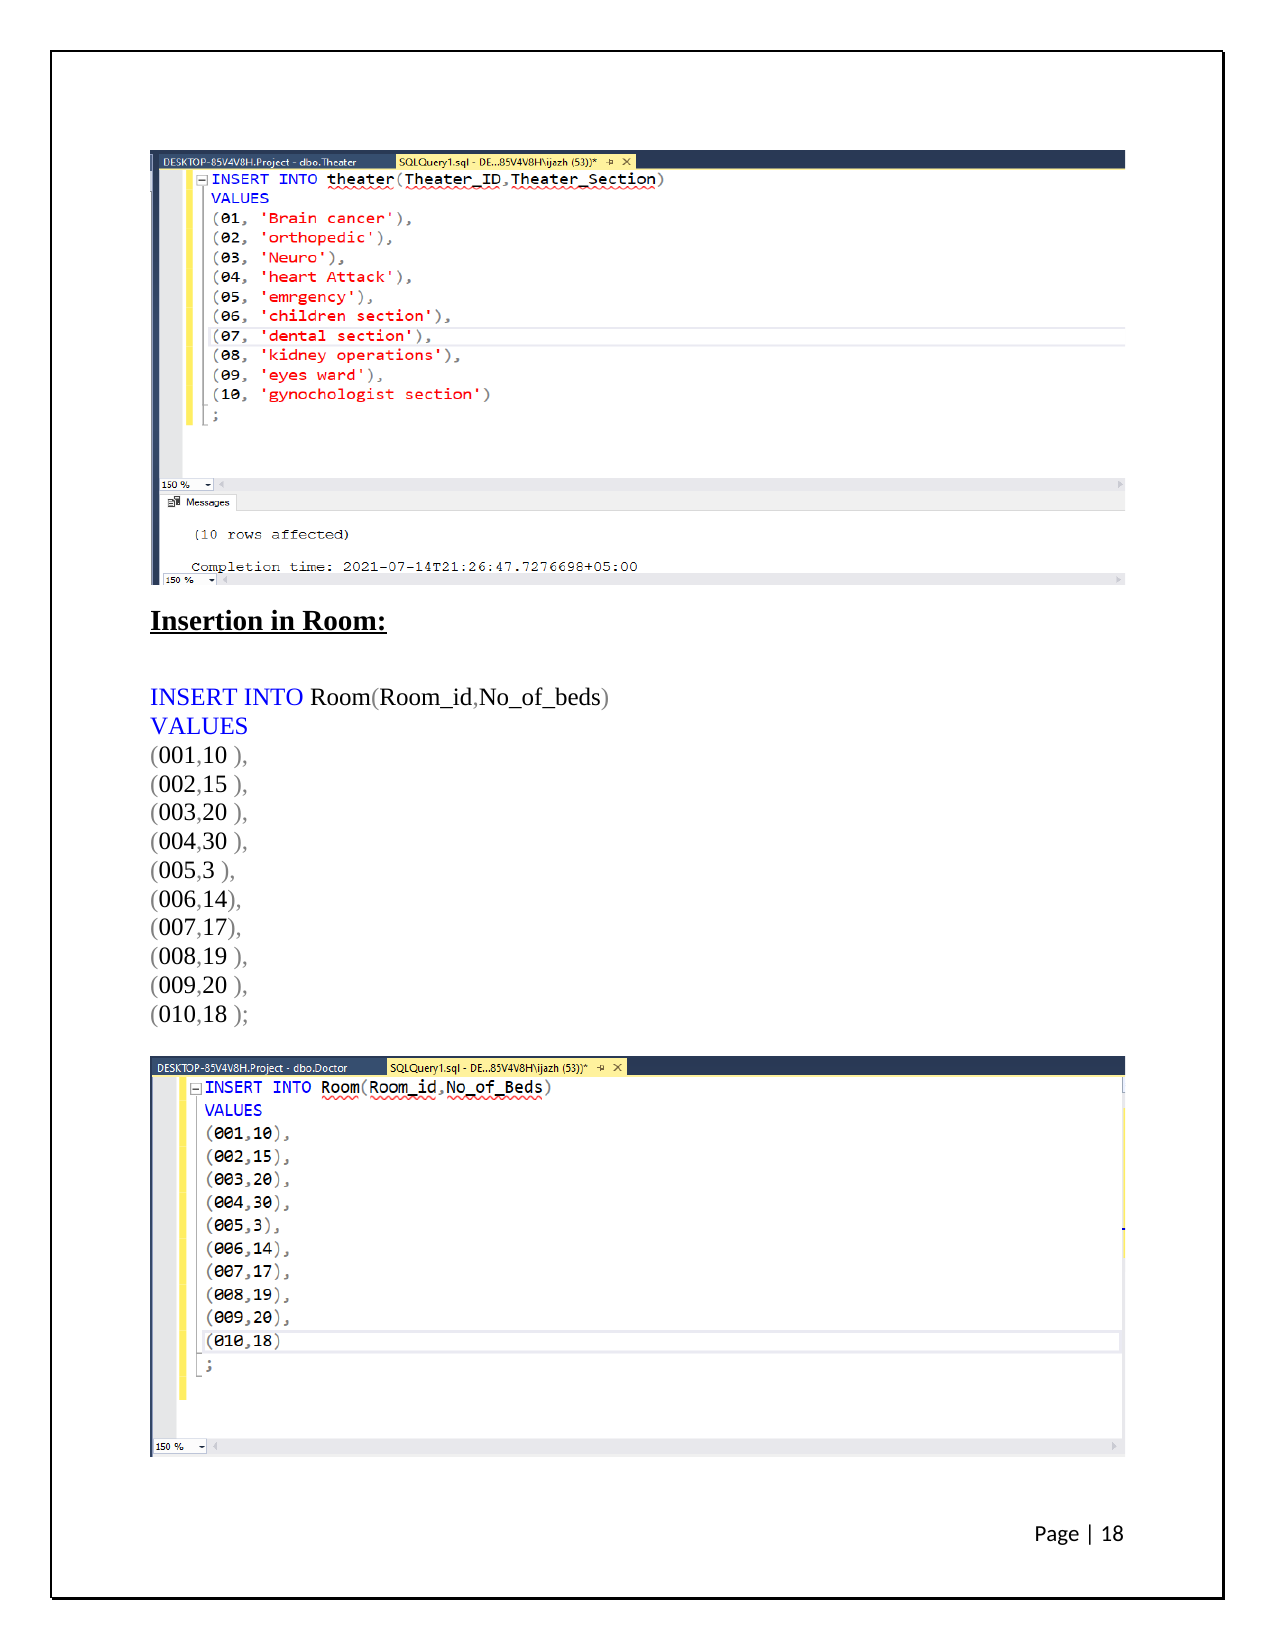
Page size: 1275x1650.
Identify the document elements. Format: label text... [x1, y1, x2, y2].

text (006,14), [150, 884, 1123, 912]
picture [150, 150, 1125, 585]
picture [150, 1056, 1125, 1457]
text (003,20 ), [150, 797, 1123, 826]
text Insertion in Room: [150, 603, 1123, 637]
text (005,3 ), [150, 855, 1123, 884]
text (009,20 ), [150, 970, 1123, 999]
text (008,19 ), [150, 941, 1123, 970]
text (010,18 ); [150, 999, 1123, 1027]
text VALUES [150, 711, 1123, 740]
text (007,17), [150, 912, 1123, 941]
text INSERT INTO Room(Room_id,No_of_beds) [150, 682, 1123, 711]
text (001,10 ), [150, 740, 1123, 769]
text (004,30 ), [150, 826, 1123, 855]
text (002,15 ), [150, 769, 1123, 797]
